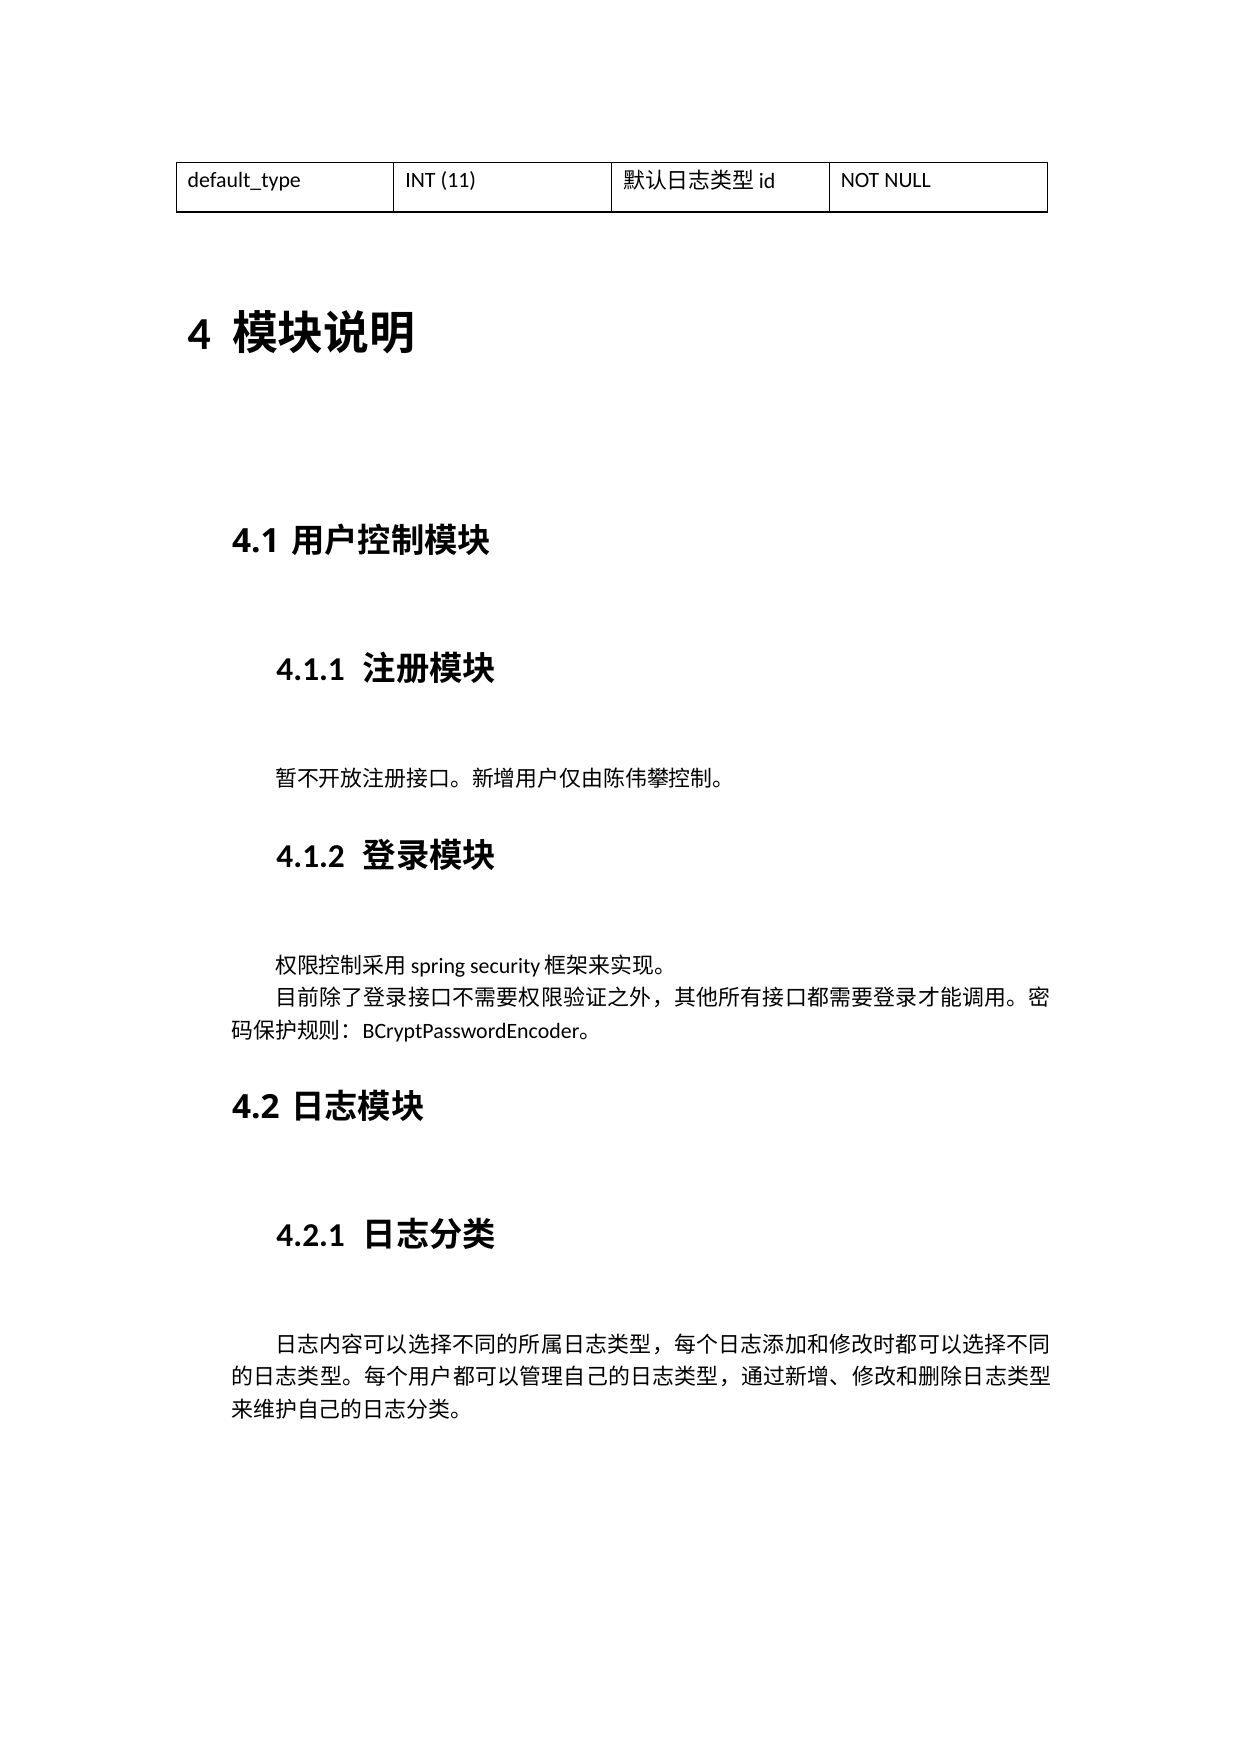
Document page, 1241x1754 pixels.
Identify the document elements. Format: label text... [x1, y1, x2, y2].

subtitle 登录模块 [276, 820, 1053, 885]
text 暂不开放注册接口。新增用户仅由陈伟攀控制。 [231, 760, 1053, 793]
subtitle 模块说明 [187, 280, 1053, 378]
subtitle 注册模块 [276, 633, 1053, 698]
subtitle 日志模块 [232, 1072, 1053, 1137]
text 日志内容可以选择不同的所属日志类型，每个日志添加和修改时都可以选择不同的日志类型。每个用户都可以管理自己的日志类型，通过新增、修改和删除日志类型来维护自己的日志分类。 [231, 1326, 1053, 1424]
text 权限控制采用spring security框架来实现。 [231, 947, 1053, 980]
table_cell 默认日志类型id [612, 163, 829, 211]
table_cell default_type [177, 163, 393, 211]
text 目前除了登录接口不需要权限验证之外，其他所有接口都需要登录才能调用。密码保护规则：BCryptPasswordEncoder。 [231, 980, 1053, 1045]
table_cell INT (11) [394, 163, 611, 211]
subtitle 日志分类 [276, 1199, 1053, 1264]
subtitle 用户控制模块 [232, 506, 1053, 571]
table_cell NOT NULL [830, 163, 1047, 211]
